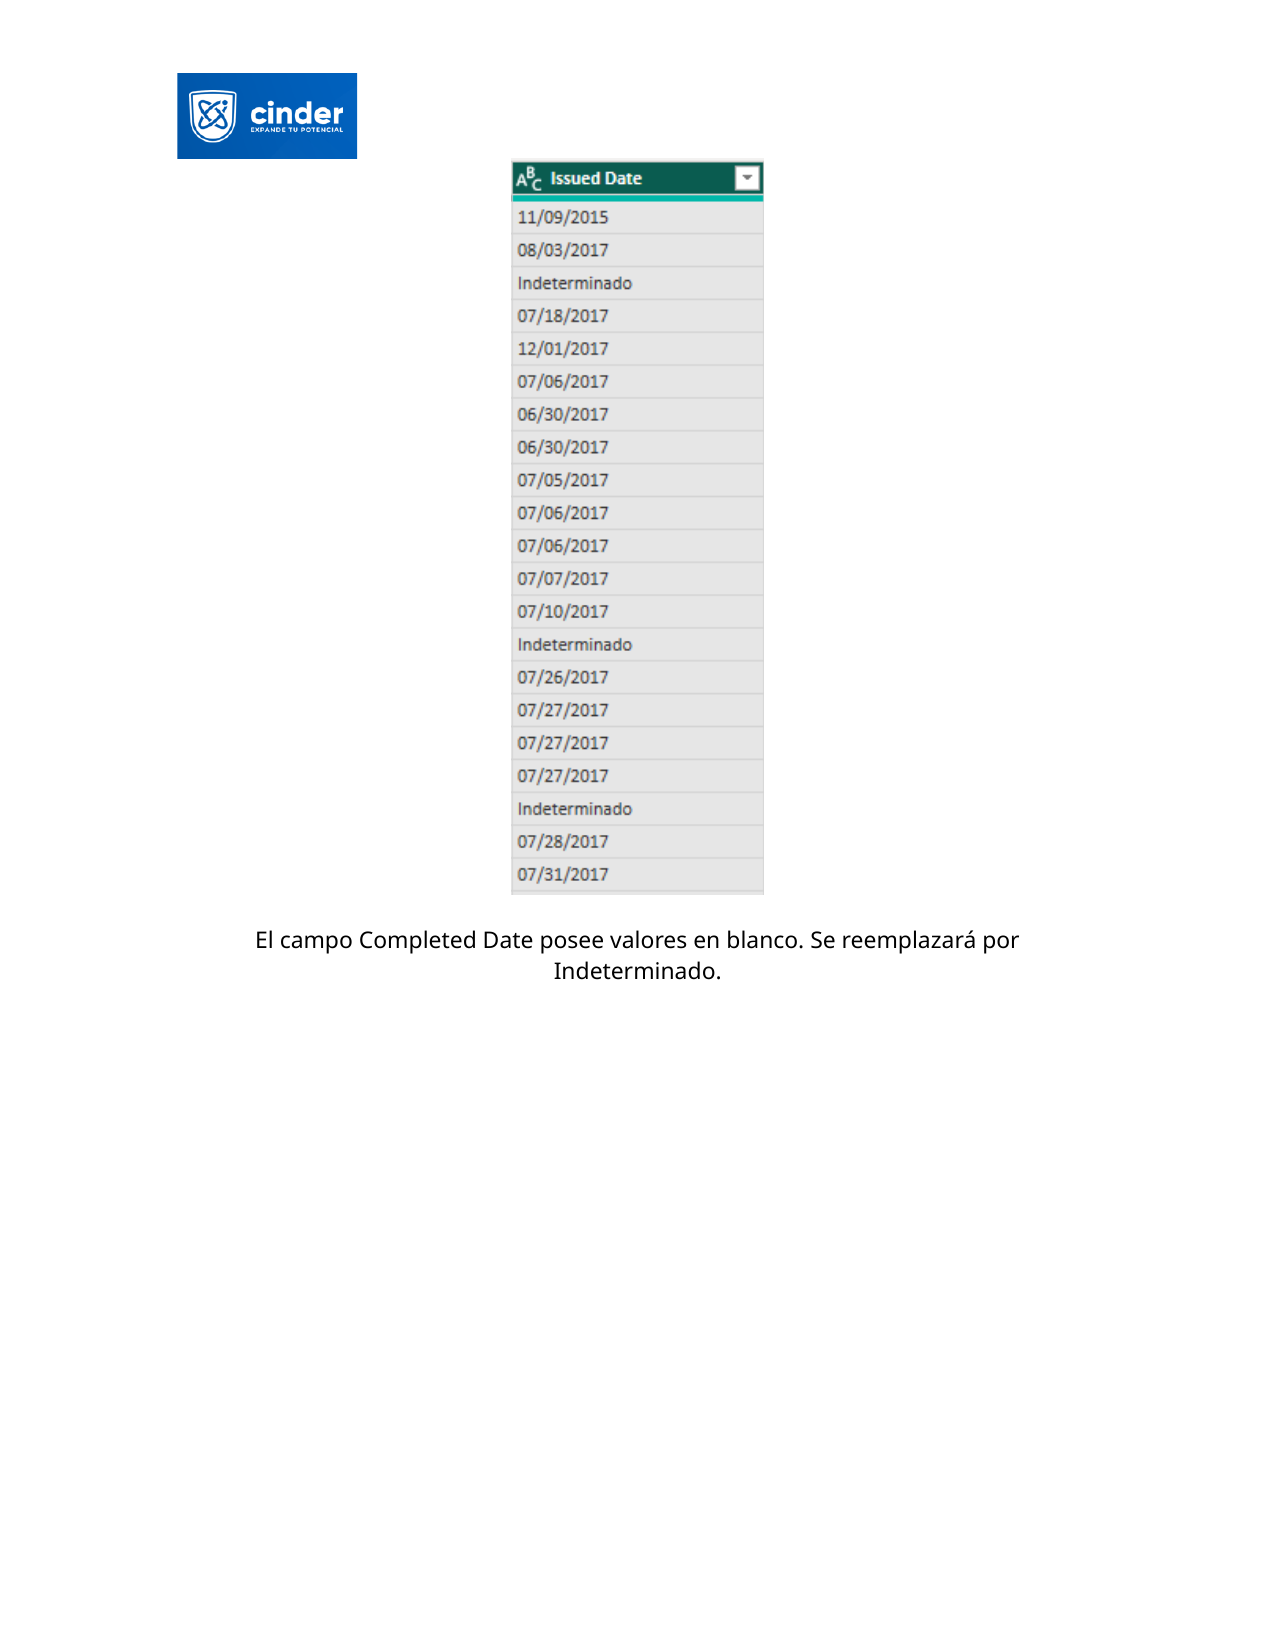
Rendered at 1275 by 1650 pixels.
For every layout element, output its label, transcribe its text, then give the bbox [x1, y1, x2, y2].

text El campo Completed Date posee valores en blanco. Se reemplazará por Indeterminado. [177, 924, 1098, 986]
picture [511, 158, 764, 895]
picture [177, 73, 358, 159]
